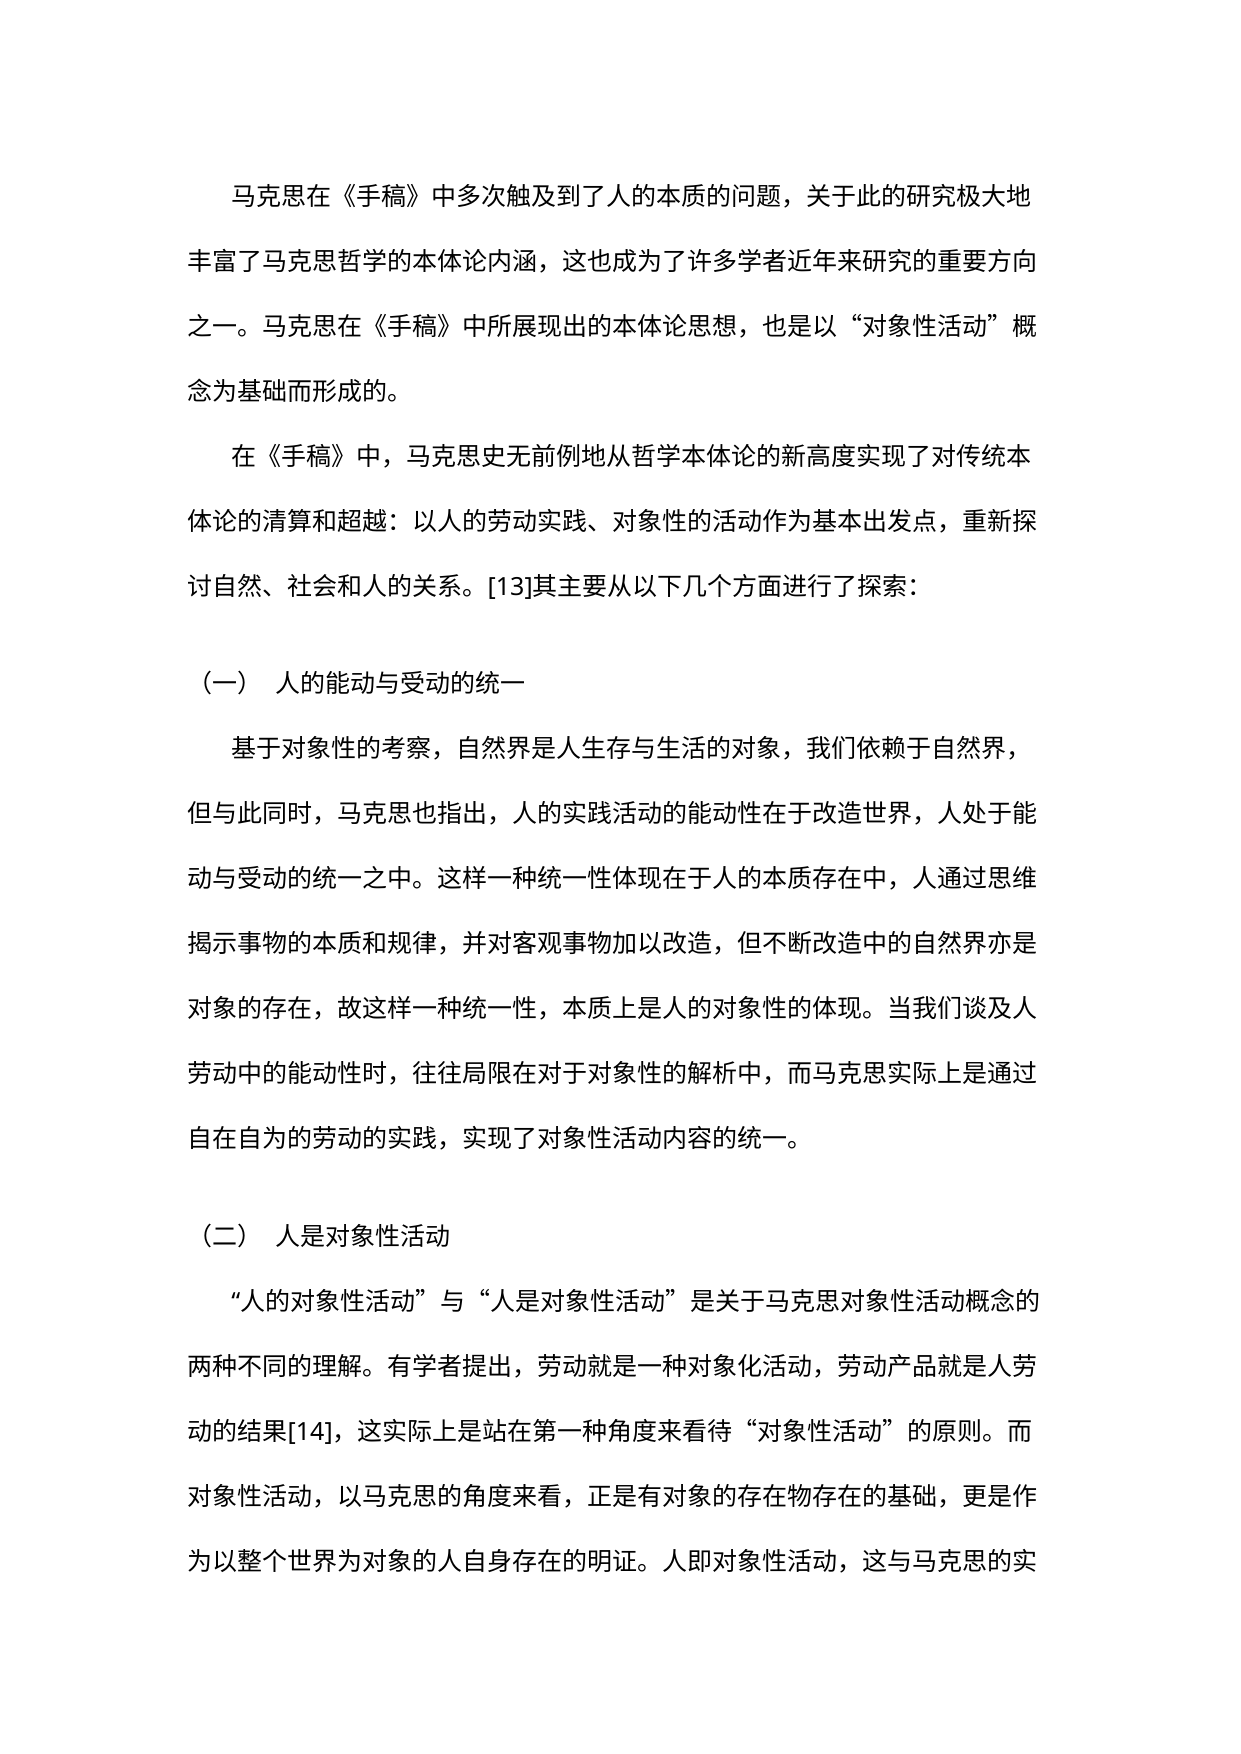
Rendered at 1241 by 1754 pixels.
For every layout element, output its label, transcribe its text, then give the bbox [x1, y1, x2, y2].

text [187, 1267, 1053, 1592]
list 人的能动与受动的统一 [187, 649, 1053, 714]
list 人是对象性活动 [187, 1202, 1053, 1267]
text 马克思在《手稿》中多次触及到了人的本质的问题，关于此的研究极大地丰富了马克思哲学的本体论内涵，这也成为了许多学者近年来研究的重要方向之一。马克思在《手稿》中所展现出的本体论思想，也是以“对象性活动”概念为基础而形成的。 [187, 162, 1053, 422]
text 基于对象性的考察，自然界是人生存与生活的对象，我们依赖于自然界，但与此同时，马克思也指出，人的实践活动的能动性在于改造世界，人处于能动与受动的统一之中。这样一种统一性体现在于人的本质存在中，人通过思维揭示事物的本质和规律，并对客观事物加以改造，但不断改造中的自然界亦是对象的存在，故这样一种统一性，本质上是人的对象性的体现。当我们谈及人劳动中的能动性时，往往局限在对于对象性的解析中，而马克思实际上是通过自在自为的劳动的实践，实现了对象性活动内容的统一。 [187, 714, 1053, 1169]
text 在《手稿》中，马克思史无前例地从哲学本体论的新高度实现了对传统本体论的清算和超越：以人的劳动实践、对象性的活动作为基本出发点，重新探讨自然、社会和人的关系。[13]其主要从以下几个方面进行了探索： [187, 422, 1053, 617]
